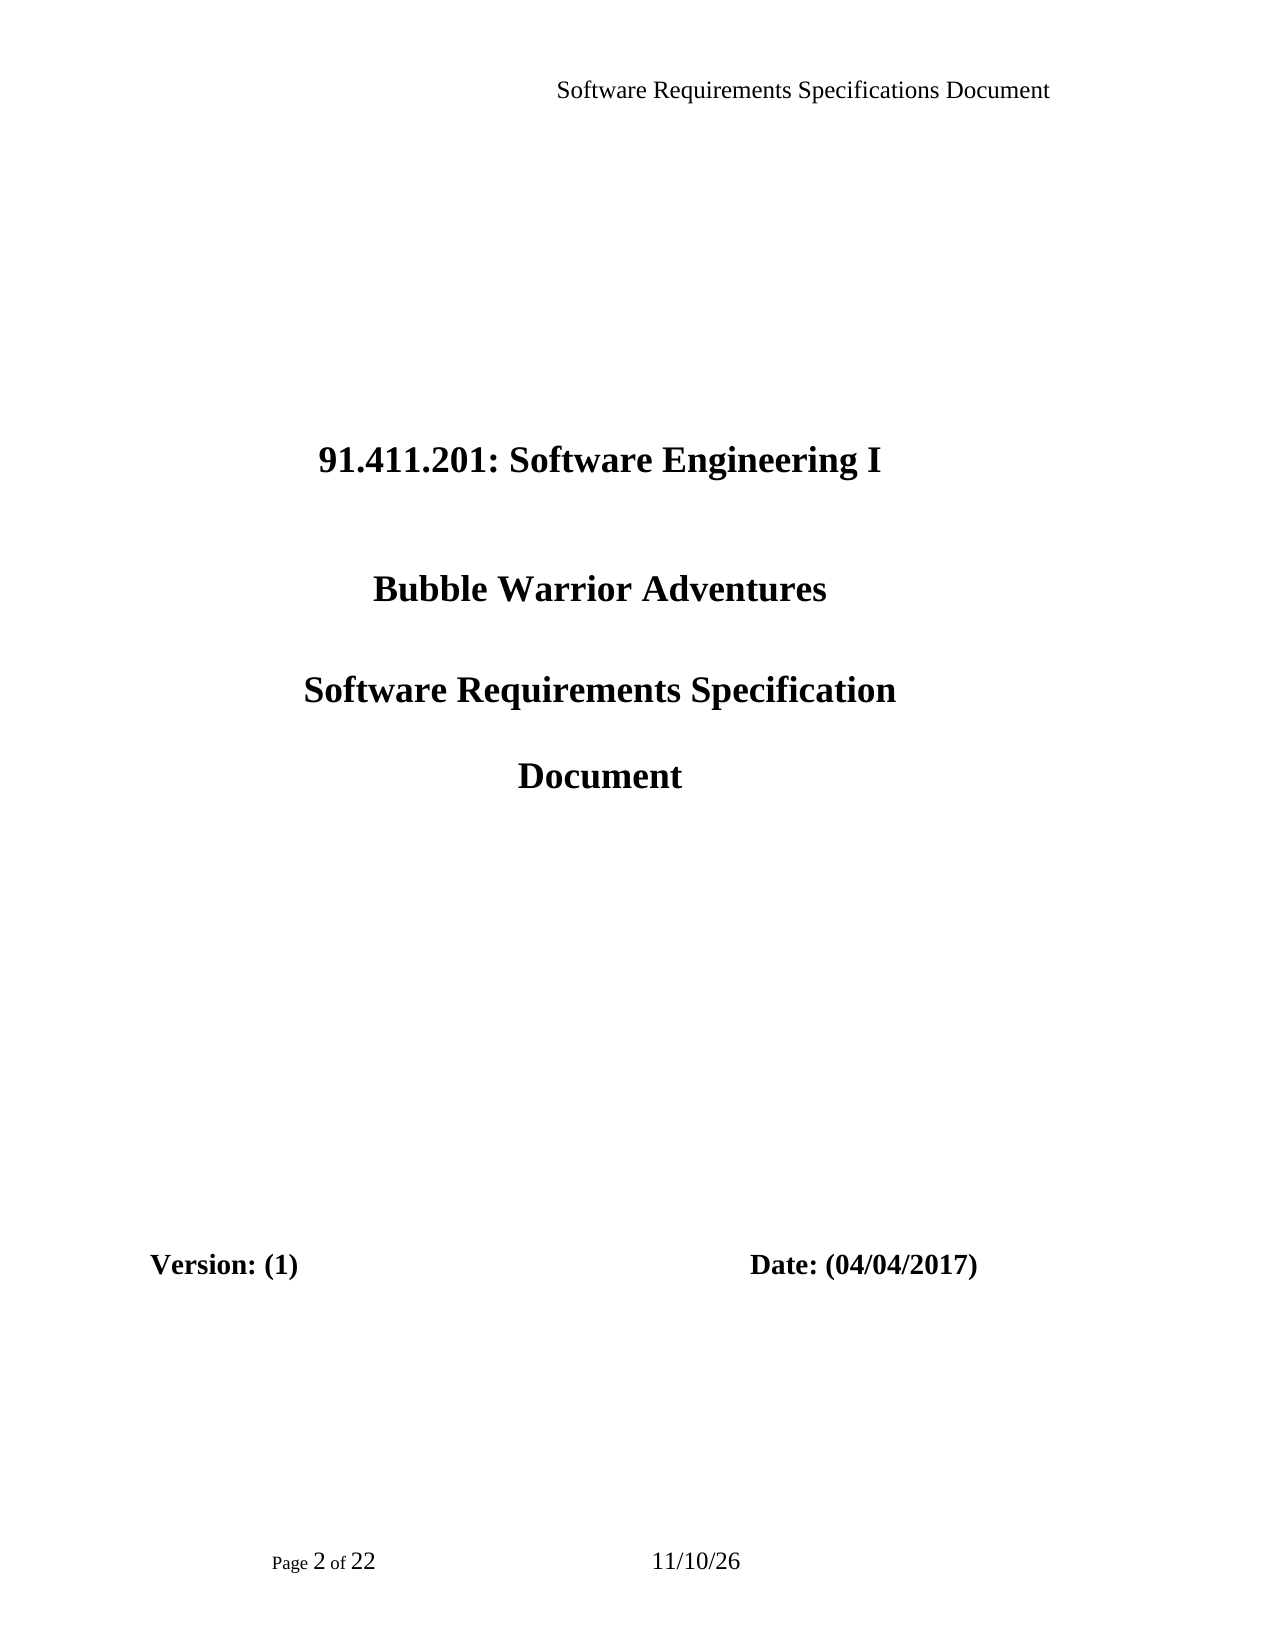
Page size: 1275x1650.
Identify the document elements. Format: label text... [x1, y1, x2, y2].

text Version: (1) Date: (04/04/2017) [150, 1247, 1050, 1281]
text Document [150, 754, 1050, 797]
text 91.411.201: Software Engineering I [150, 437, 1050, 481]
text Bubble Warrior Adventures [150, 567, 1050, 610]
text Software Requirements Specification [150, 667, 1050, 711]
